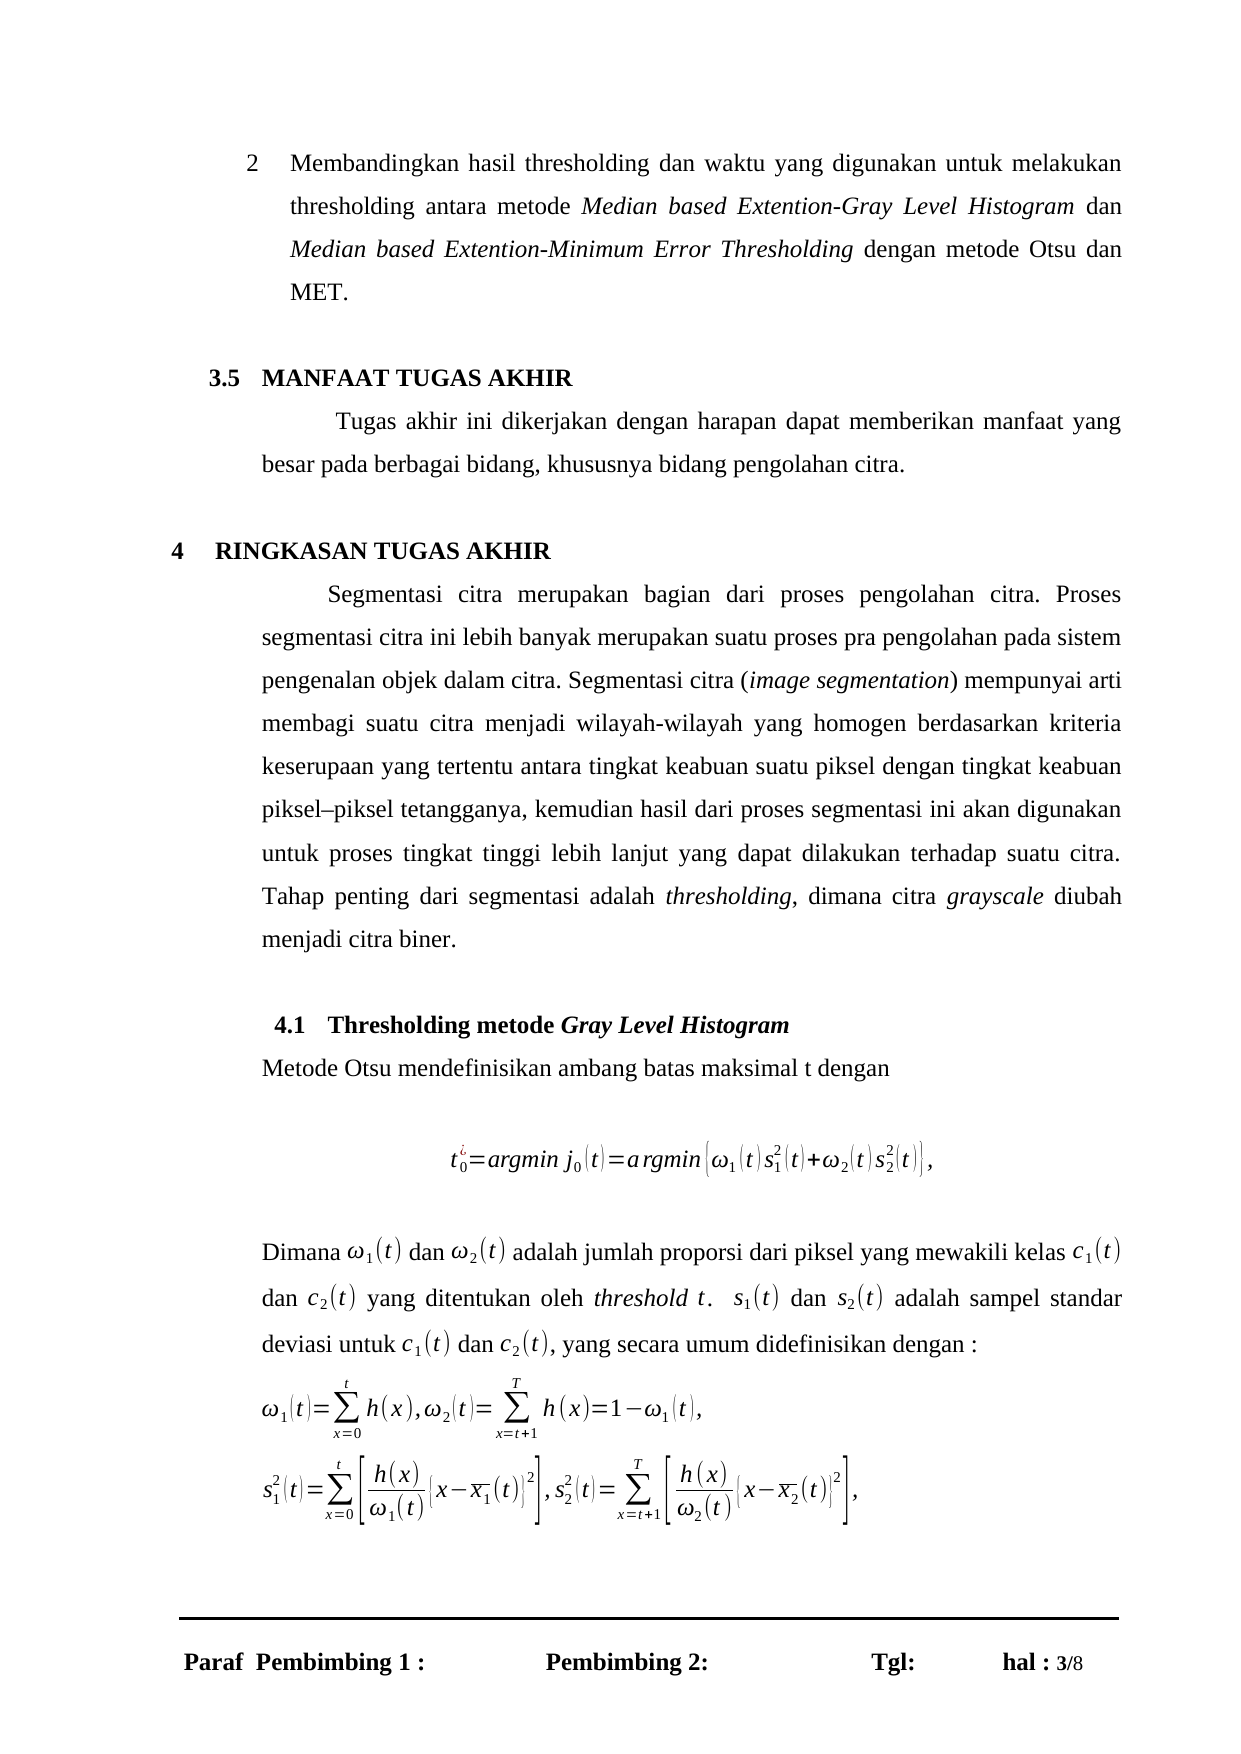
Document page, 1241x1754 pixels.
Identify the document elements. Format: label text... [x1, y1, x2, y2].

list MANFAAT TUGAS AKHIR [224, 363, 1122, 392]
text Tugas akhir ini dikerjakan dengan harapan dapat memberikan manfaat yang besar pada berbagai bidang, khususnya bidang pengolahan citra. [262, 406, 1122, 478]
text Metode Otsu mendefinisikan ambang batas maksimal t dengan [262, 1053, 1122, 1082]
list Membandingkan hasil thresholding dan waktu yang digunakan untuk melakukan thresholding antara metode Median based Extention-Gray Level Histogram dan Median based Extention-Minimum Error Thresholding dengan metode Otsu dan MET. [252, 148, 1122, 306]
text Segmentasi citra merupakan bagian dari proses pengolahan citra. Proses segmentasi citra ini lebih banyak merupakan suatu proses pra pengolahan pada sistem pengenalan objek dalam citra. Segmentasi citra (image segmentation) mempunyai arti membagi suatu citra menjadi wilayah-wilayah yang homogen berdasarkan kriteria keserupaan yang tertentu antara tingkat keabuan suatu piksel dengan tingkat keabuan piksel–piksel tetangganya, kemudian hasil dari proses segmentasi ini akan digunakan untuk proses tingkat tinggi lebih lanjut yang dapat dilakukan terhadap suatu citra. Tahap penting dari segmentasi adalah thresholding, dimana citra grayscale diubah menjadi citra biner. [262, 579, 1122, 953]
list Thresholding metode Gray Level Histogram [290, 1010, 1122, 1039]
list RINGKASAN TUGAS AKHIR [177, 536, 1122, 564]
text Dimana dan adalah jumlah proporsi dari piksel yang mewakili kelas dan yang ditentukan oleh threshold . dan adalah sampel standar deviasi untuk dan , yang secara umum didefinisikan dengan : [262, 1235, 1122, 1360]
